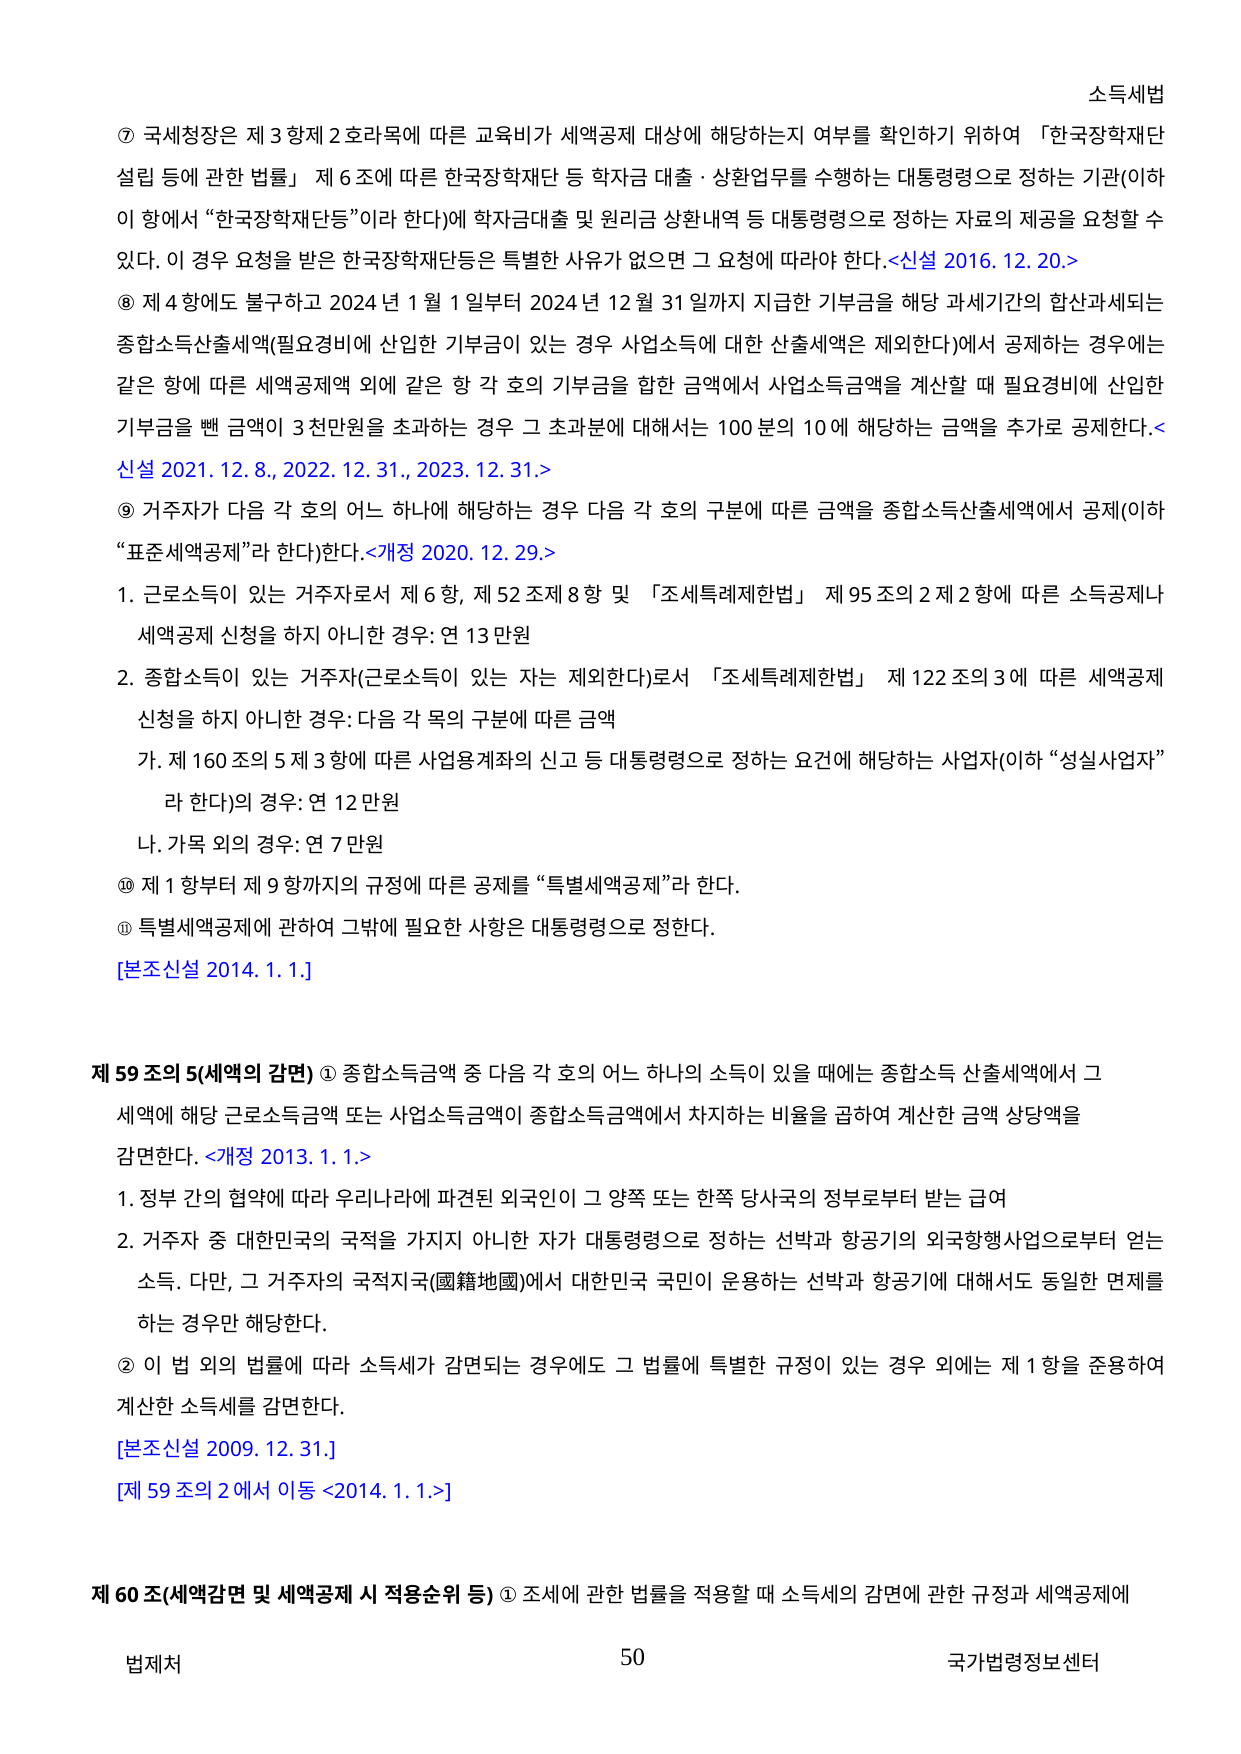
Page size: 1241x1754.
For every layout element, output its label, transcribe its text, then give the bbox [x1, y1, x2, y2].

text [제59조의2에서 이동 <2014. 1. 1.>] [117, 1462, 1165, 1504]
text ⑪ 특별세액공제에 관하여 그밖에 필요한 사항은 대통령령으로 정한다. [117, 900, 1165, 942]
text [92, 1567, 1165, 1608]
text ⑦ 국세청장은 제3항제2호라목에 따른 교육비가 세액공제 대상에 해당하는지 여부를 확인하기 위하여 「한국장학재단 설립 등에 관한 법률」 제6조에 따른 한국장학재단 등 학자금 대출ㆍ상환업무를 수행하는 대통령령으로 정하는 기관(이하 이 항에서 “한국장학재단등”이라 한다)에 학자금대출 및 원리금 상환내역 등 대통령령으로 정하는 자료의 제공을 요청할 수 있다. 이 경우 요청을 받은 한국장학재단등은 특별한 사유가 없으면 그 요청에 따라야 한다.<신설 2016. 12. 20.> [117, 108, 1165, 275]
text 제59조의5(세액의 감면) ① 종합소득금액 중 다음 각 호의 어느 하나의 소득이 있을 때에는 종합소득 산출세액에서 그 세액에 해당 근로소득금액 또는 사업소득금액이 종합소득금액에서 차지하는 비율을 곱하여 계산한 금액 상당액을 감면한다. <개정 2013. 1. 1.> [92, 1046, 1165, 1171]
text ⑩ 제1항부터 제9항까지의 규정에 따른 공제를 “특별세액공제”라 한다. [117, 858, 1165, 900]
text 나. 가목 외의 경우: 연 7만원 [137, 817, 1165, 858]
text ② 이 법 외의 법률에 따라 소득세가 감면되는 경우에도 그 법률에 특별한 규정이 있는 경우 외에는 제1항을 준용하여 계산한 소득세를 감면한다. [117, 1337, 1165, 1421]
text 1. 근로소득이 있는 거주자로서 제6항, 제52조제8항 및 「조세특례제한법」 제95조의2제2항에 따른 소득공제나 세액공제 신청을 하지 아니한 경우: 연 13만원 [117, 567, 1165, 650]
text ⑨ 거주자가 다음 각 호의 어느 하나에 해당하는 경우 다음 각 호의 구분에 따른 금액을 종합소득산출세액에서 공제(이하 “표준세액공제”라 한다)한다.<개정 2020. 12. 29.> [117, 483, 1165, 567]
text [본조신설 2014. 1. 1.] [117, 942, 1165, 983]
text [본조신설 2009. 12. 31.] [117, 1421, 1165, 1462]
text 2. 종합소득이 있는 거주자(근로소득이 있는 자는 제외한다)로서 「조세특례제한법」 제122조의3에 따른 세액공제 신청을 하지 아니한 경우: 다음 각 목의 구분에 따른 금액 [117, 650, 1165, 733]
text 1. 정부 간의 협약에 따라 우리나라에 파견된 외국인이 그 양쪽 또는 한쪽 당사국의 정부로부터 받는 급여 [117, 1171, 1165, 1212]
text 가. 제160조의5제3항에 따른 사업용계좌의 신고 등 대통령령으로 정하는 요건에 해당하는 사업자(이하 “성실사업자”라 한다)의 경우: 연 12만원 [137, 733, 1165, 817]
text 2. 거주자 중 대한민국의 국적을 가지지 아니한 자가 대통령령으로 정하는 선박과 항공기의 외국항행사업으로부터 얻는 소득. 다만, 그 거주자의 국적지국(國籍地國)에서 대한민국 국민이 운용하는 선박과 항공기에 대해서도 동일한 면제를 하는 경우만 해당한다. [117, 1212, 1165, 1337]
text ⑧ 제4항에도 불구하고 2024년 1월 1일부터 2024년 12월 31일까지 지급한 기부금을 해당 과세기간의 합산과세되는 종합소득산출세액(필요경비에 산입한 기부금이 있는 경우 사업소득에 대한 산출세액은 제외한다)에서 공제하는 경우에는 같은 항에 따른 세액공제액 외에 같은 항 각 호의 기부금을 합한 금액에서 사업소득금액을 계산할 때 필요경비에 산입한 기부금을 뺀 금액이 3천만원을 초과하는 경우 그 초과분에 대해서는 100분의 10에 해당하는 금액을 추가로 공제한다.<신설 2021. 12. 8., 2022. 12. 31., 2023. 12. 31.> [117, 275, 1165, 483]
